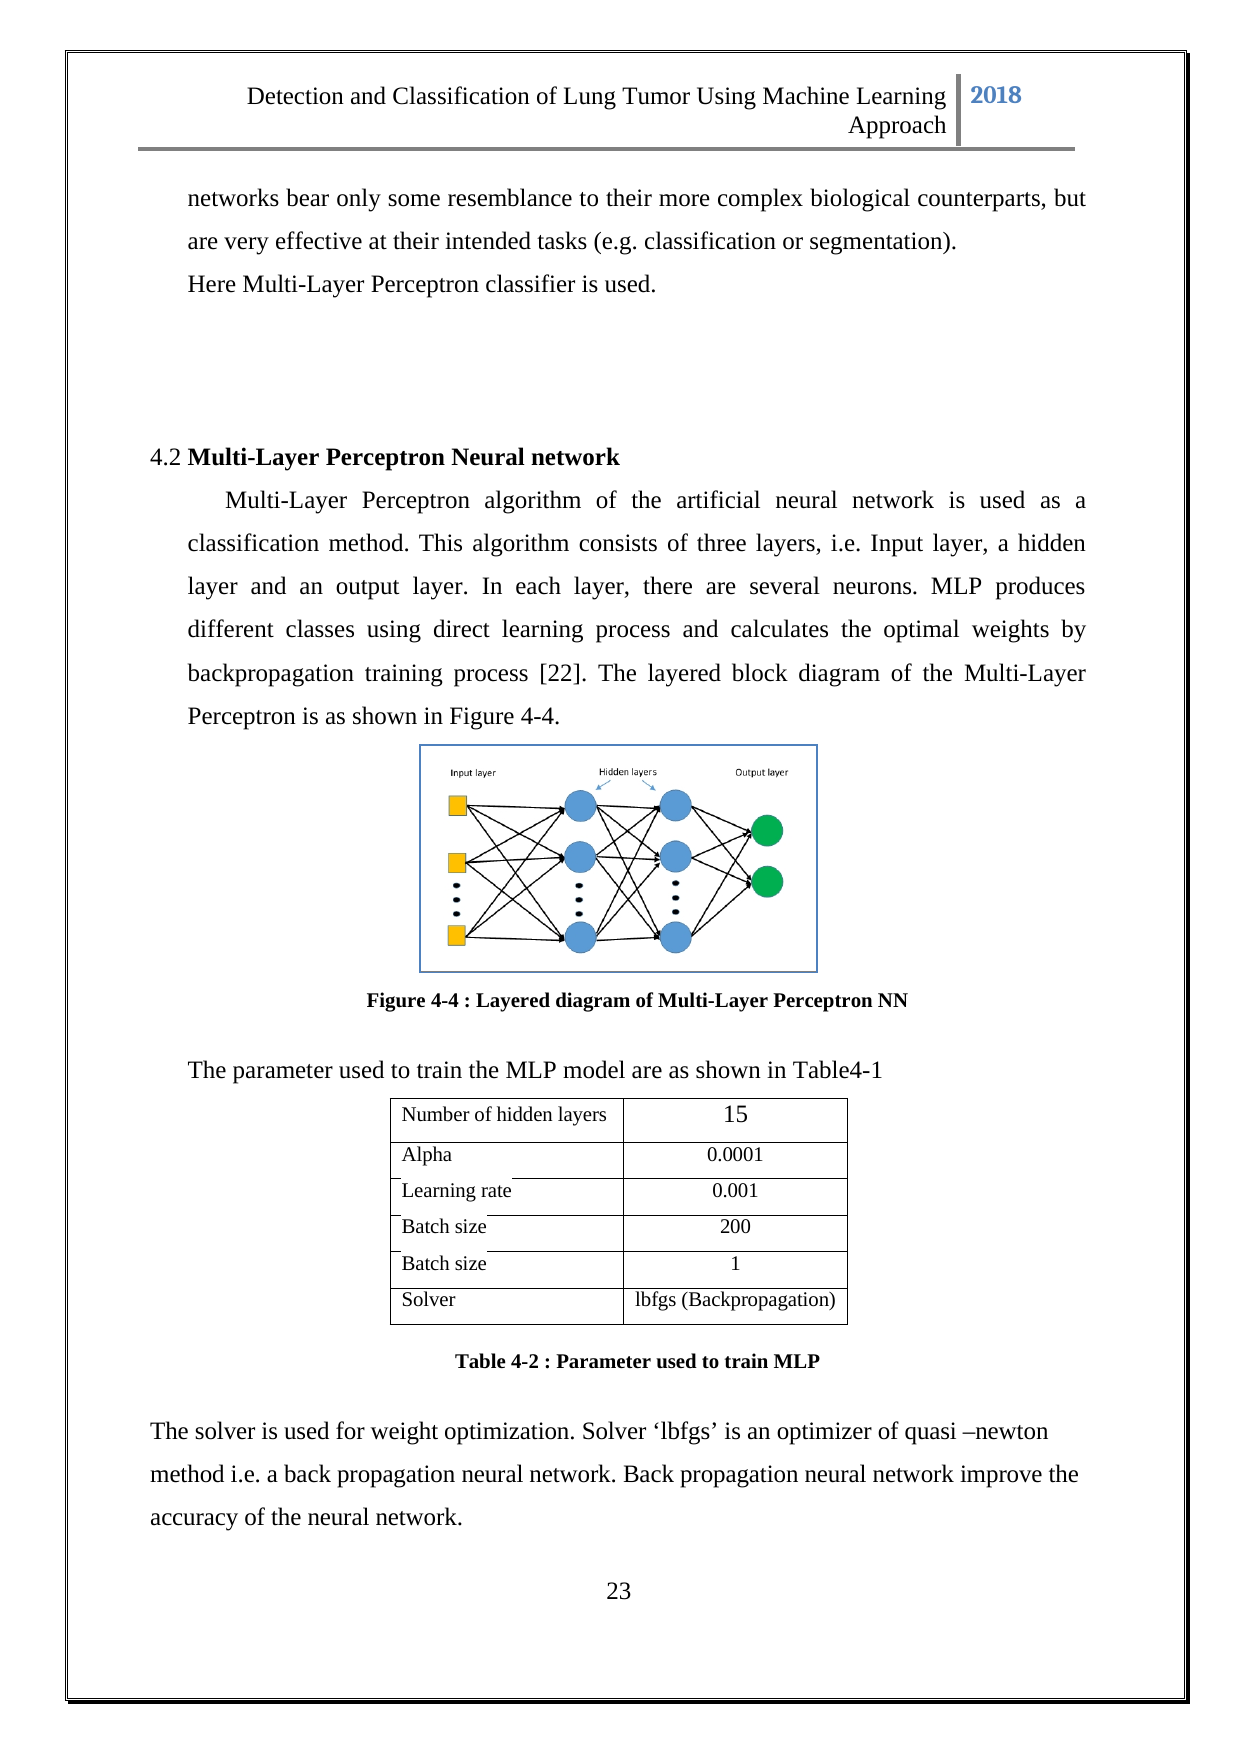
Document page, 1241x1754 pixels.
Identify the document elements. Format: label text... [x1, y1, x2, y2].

table_header Number of hidden layers [391, 1099, 623, 1142]
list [187, 183, 1087, 255]
table_cell 200 [624, 1216, 847, 1251]
table_cell lbfgs (Backpropagation) [624, 1289, 847, 1324]
table_cell 0.001 [624, 1179, 847, 1215]
table_cell Batch size [391, 1216, 623, 1251]
table_cell Learning rate [391, 1179, 623, 1215]
table_cell 0.0001 [624, 1143, 847, 1178]
table_cell 1 [624, 1252, 847, 1287]
table_cell Batch size [391, 1252, 623, 1287]
list The parameter used to train the MLP model are as shown in Table4-1 [187, 1055, 1087, 1083]
text The solver is used for weight optimization. Solver ‘lbfgs’ is an optimizer of quasi –newton method i.e. a back propagation neural network. Back propagation neural network improve the accuracy of the neural network. [150, 1416, 1087, 1531]
list Multi-Layer Perceptron algorithm of the artificial neural network is used as a classification method. This algorithm consists of three layers, i.e. Input layer, a hidden layer and an output layer. In each layer, there are several neurons. MLP produces different classes using direct learning process and calculates the optimal weights by backpropagation training process [22]. The layered block diagram of the Multi-Layer Perceptron is as shown in Figure 4-4. [187, 485, 1087, 729]
table_header 15 [624, 1099, 847, 1142]
list Multi-Layer Perceptron Neural network [150, 442, 1087, 471]
picture [421, 746, 816, 972]
table_cell Alpha [391, 1143, 623, 1178]
table_cell Solver [391, 1289, 623, 1324]
list Here Multi-Layer Perceptron classifier is used. [187, 269, 1087, 298]
